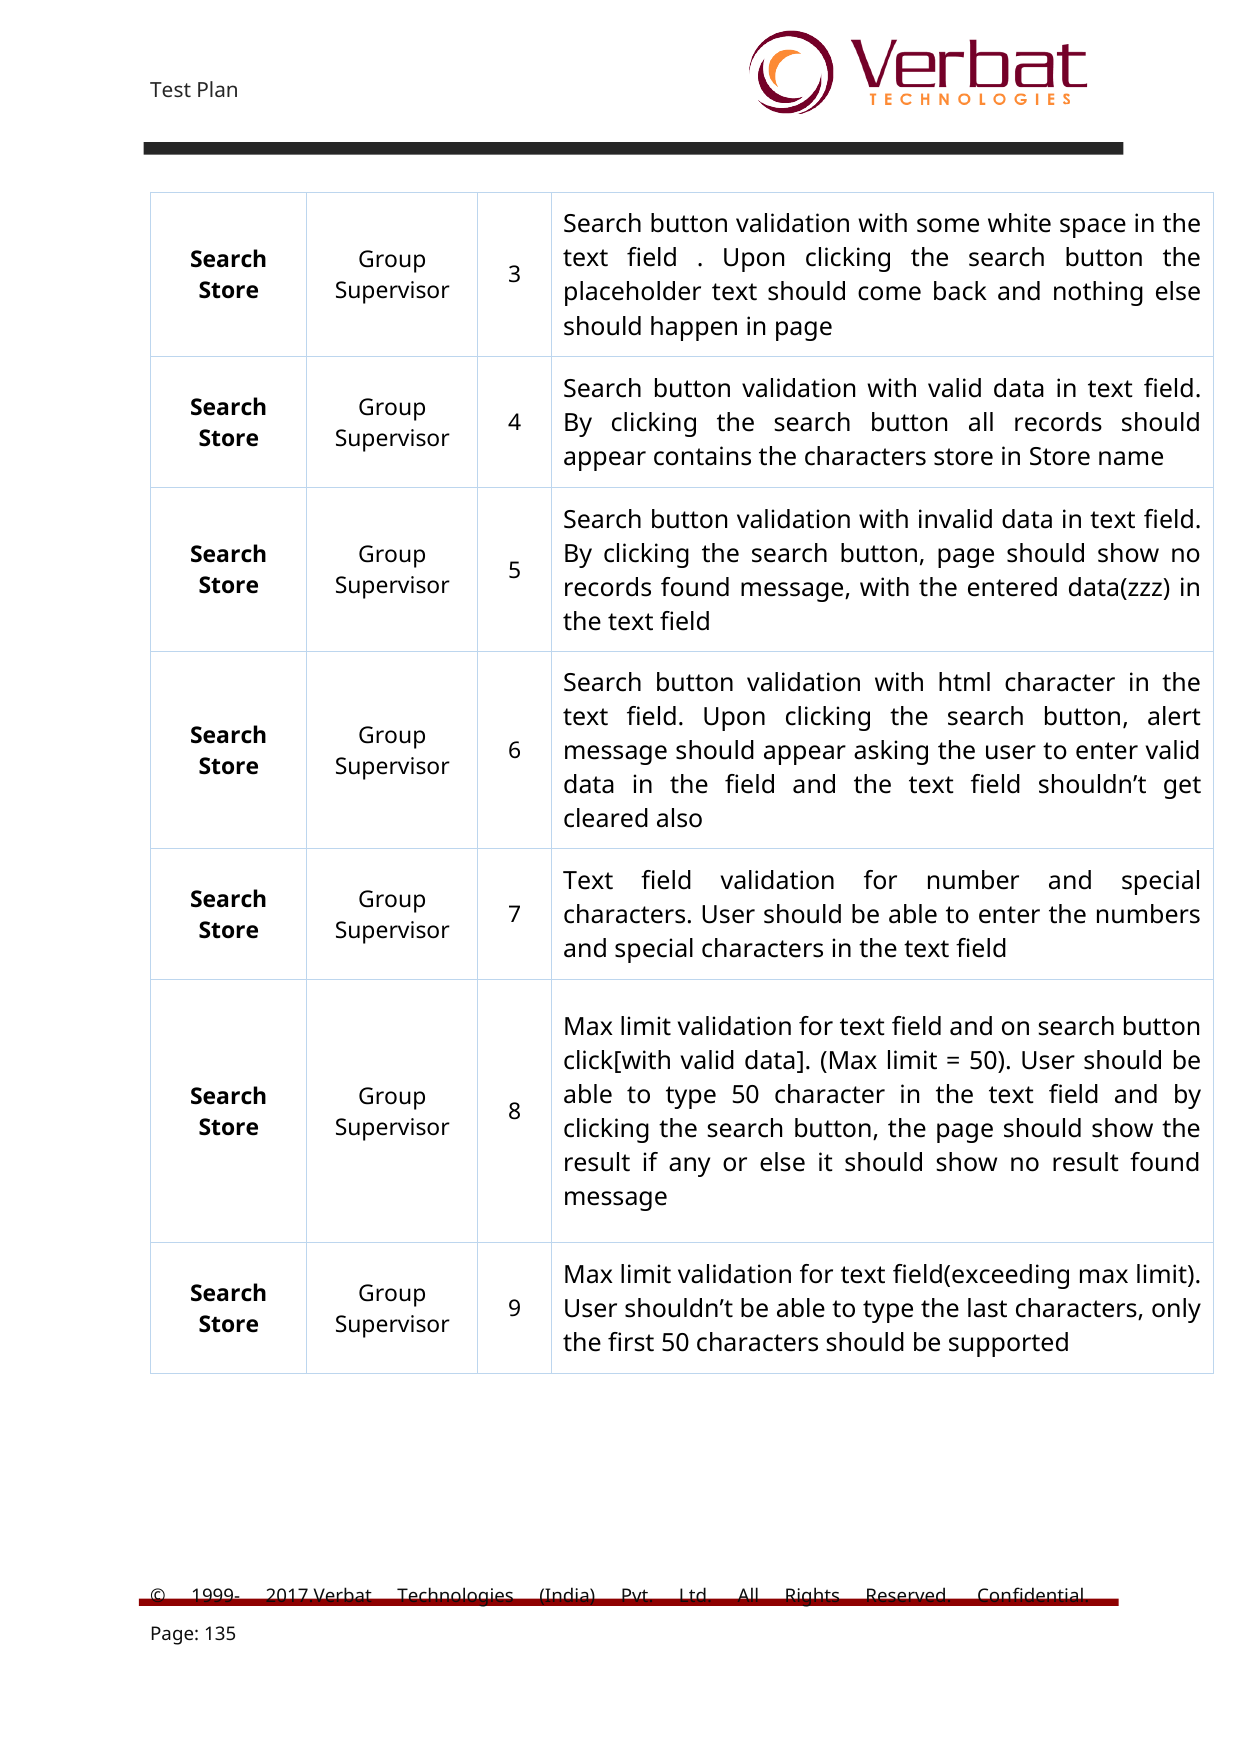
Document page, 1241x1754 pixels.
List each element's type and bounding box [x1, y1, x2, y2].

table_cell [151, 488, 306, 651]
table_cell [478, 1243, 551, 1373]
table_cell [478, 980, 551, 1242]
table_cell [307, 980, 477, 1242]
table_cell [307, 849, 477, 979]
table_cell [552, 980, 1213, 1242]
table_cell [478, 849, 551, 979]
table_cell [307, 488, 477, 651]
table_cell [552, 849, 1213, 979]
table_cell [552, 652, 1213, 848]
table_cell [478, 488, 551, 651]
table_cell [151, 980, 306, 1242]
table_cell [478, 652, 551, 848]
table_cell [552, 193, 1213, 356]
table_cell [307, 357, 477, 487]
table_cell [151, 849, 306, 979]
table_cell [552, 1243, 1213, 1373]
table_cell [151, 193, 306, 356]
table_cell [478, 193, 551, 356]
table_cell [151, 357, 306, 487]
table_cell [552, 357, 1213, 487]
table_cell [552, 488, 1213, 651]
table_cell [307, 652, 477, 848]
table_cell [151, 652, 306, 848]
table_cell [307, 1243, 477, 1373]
picture [745, 26, 1089, 114]
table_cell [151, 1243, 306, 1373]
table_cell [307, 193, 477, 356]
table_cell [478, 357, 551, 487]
